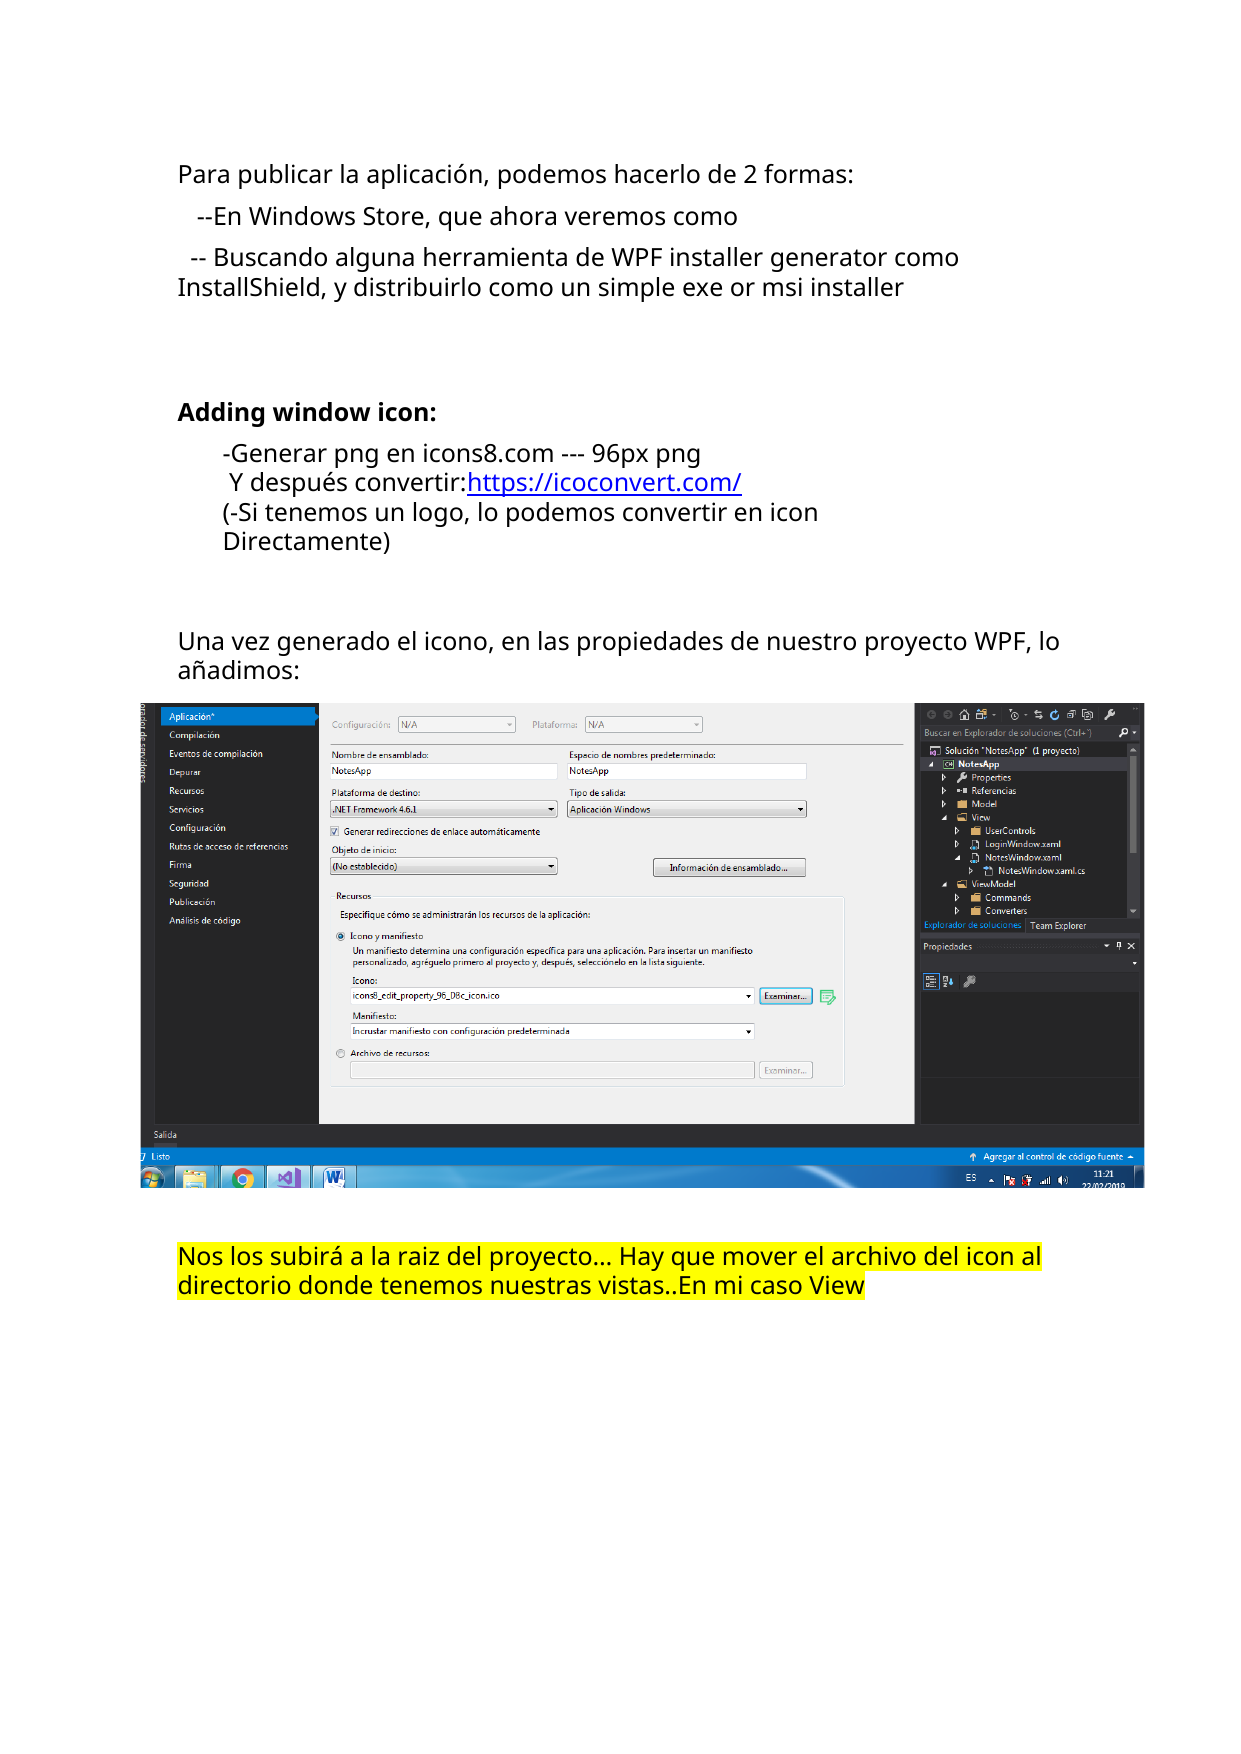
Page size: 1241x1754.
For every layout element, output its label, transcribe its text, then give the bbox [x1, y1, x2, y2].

text Nos los subirá a la raiz del proyecto… Hay que mover el archivo del icon al directorio donde tenemos nuestras vistas..En mi caso View [865, 1242, 1063, 1300]
text Adding window icon: [177, 398, 1063, 427]
list Directamente) [222, 527, 1063, 556]
list Y después convertir:https://icoconvert.com/ [222, 468, 1063, 498]
list (-Si tenemos un logo, lo podemos convertir en icon [222, 498, 1063, 527]
text --En Windows Store, que ahora veremos como [177, 202, 1063, 231]
picture [140, 703, 1145, 1188]
list -Generar png en icons8.com --- 96px png [222, 439, 1063, 468]
text Para publicar la aplicación, podemos hacerlo de 2 formas: [177, 160, 1063, 189]
text Una vez generado el icono, en las propiedades de nuestro proyecto WPF, lo añadimos: [177, 627, 1063, 685]
text -- Buscando alguna herramienta de WPF installer generator como InstallShield, y distribuirlo como un simple exe or msi installer [177, 243, 1063, 302]
